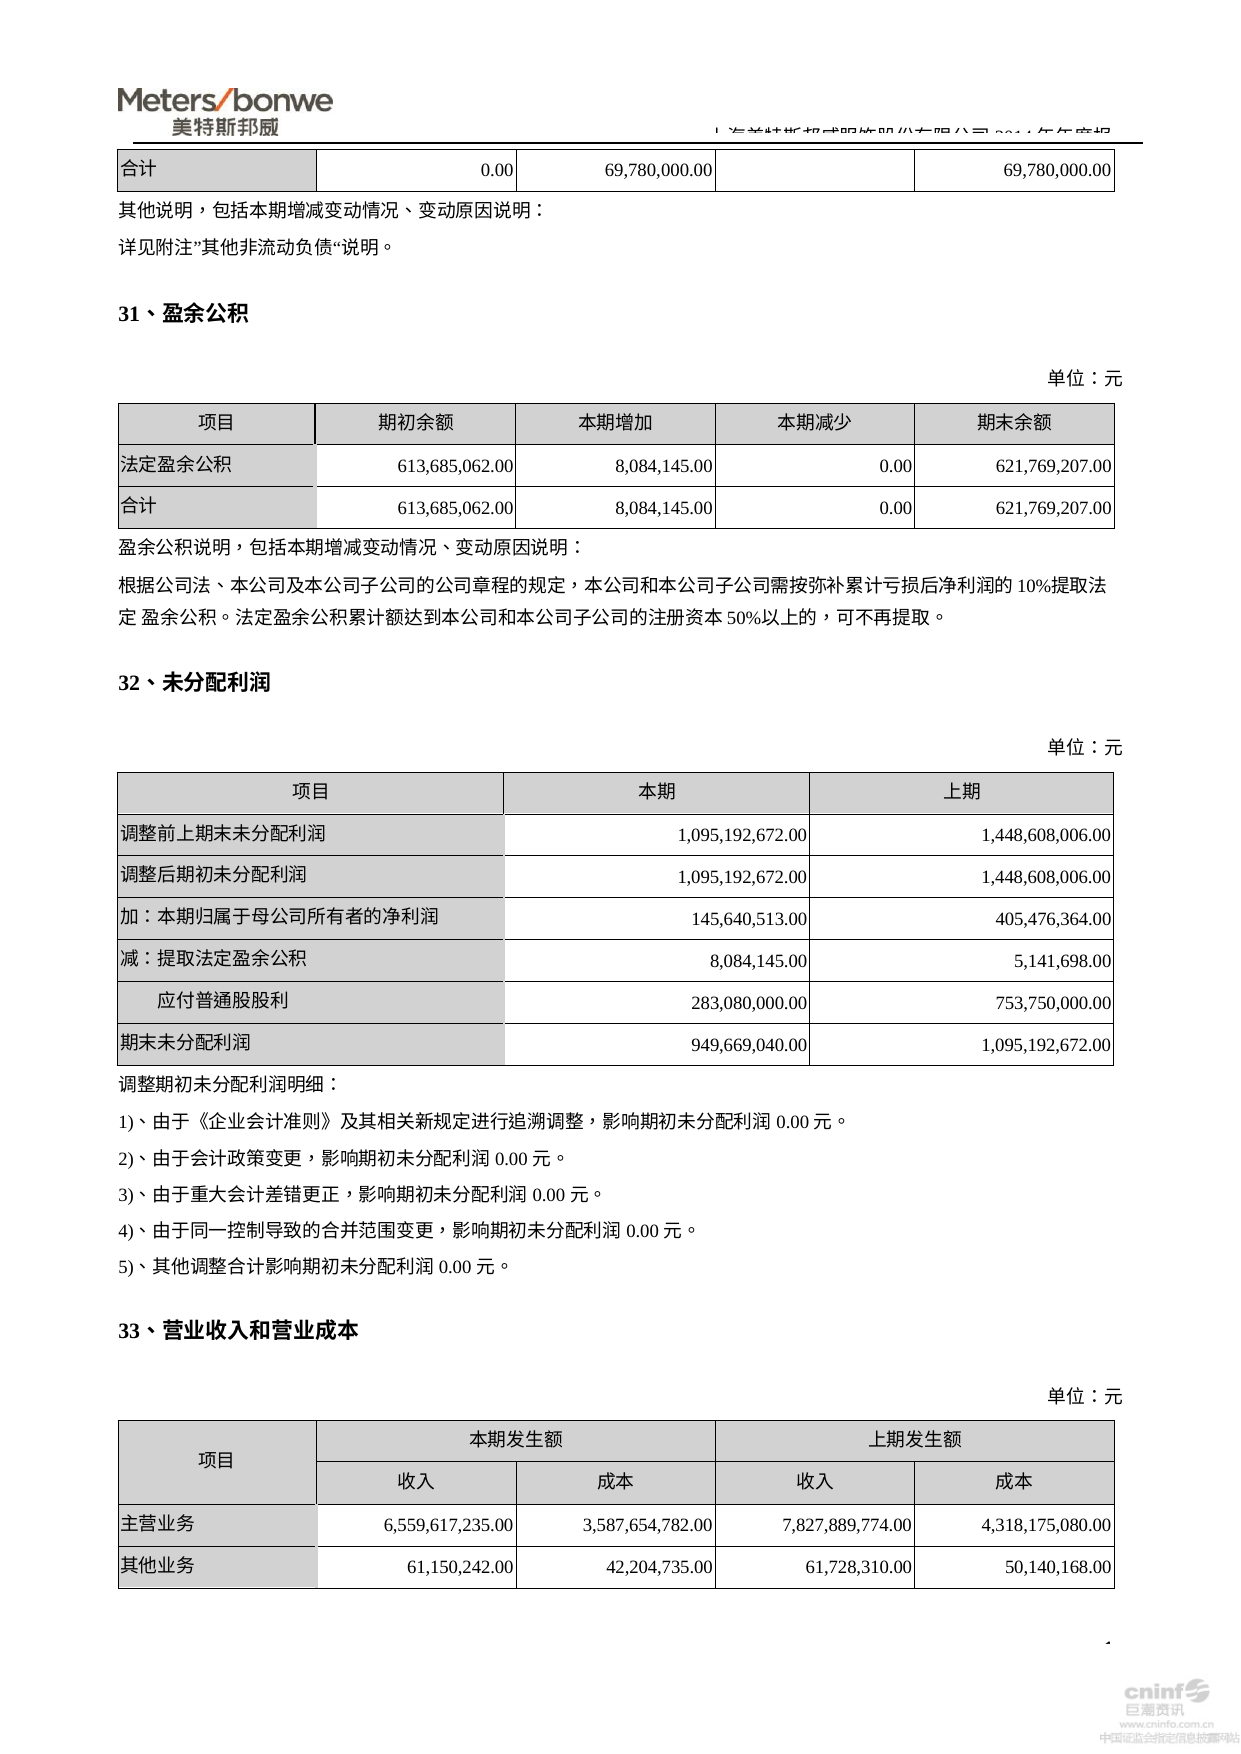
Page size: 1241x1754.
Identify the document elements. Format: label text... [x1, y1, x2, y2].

subtitle 33、营业收入和营业成本 [118, 1316, 1133, 1345]
text 单位：元 [102, 366, 1122, 391]
text 盈余公积说明，包括本期增减变动情况、变动原因说明： [118, 534, 1133, 560]
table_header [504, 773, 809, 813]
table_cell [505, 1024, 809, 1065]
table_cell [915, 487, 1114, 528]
text 调整期初未分配利润明细： [118, 1071, 1133, 1097]
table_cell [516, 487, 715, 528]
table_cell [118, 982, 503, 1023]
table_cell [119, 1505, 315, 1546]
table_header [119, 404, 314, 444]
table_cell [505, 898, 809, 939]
text 单位：元 [102, 735, 1122, 760]
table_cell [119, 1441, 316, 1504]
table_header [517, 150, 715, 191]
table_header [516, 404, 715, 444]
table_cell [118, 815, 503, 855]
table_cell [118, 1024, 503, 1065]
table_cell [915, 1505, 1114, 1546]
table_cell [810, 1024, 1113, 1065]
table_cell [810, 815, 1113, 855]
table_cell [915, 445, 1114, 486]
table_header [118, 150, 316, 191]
text 1)、由于《企业会计准则》及其相关新规定进行追溯调整，影响期初未分配利润 0.00 元。 [118, 1109, 1133, 1134]
text 其他说明，包括本期增减变动情况、变动原因说明： 详见附注”其他非流动负债“说明。 [118, 197, 551, 260]
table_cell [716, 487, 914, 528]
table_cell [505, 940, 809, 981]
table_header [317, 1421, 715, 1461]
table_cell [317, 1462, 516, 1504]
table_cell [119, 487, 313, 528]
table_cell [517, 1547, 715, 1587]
subtitle 31、盈余公积 [118, 298, 1133, 328]
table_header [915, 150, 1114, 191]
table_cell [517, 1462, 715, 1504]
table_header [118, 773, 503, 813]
text 4)、由于同一控制导致的合并范围变更，影响期初未分配利润 0.00 元。 [118, 1217, 1133, 1243]
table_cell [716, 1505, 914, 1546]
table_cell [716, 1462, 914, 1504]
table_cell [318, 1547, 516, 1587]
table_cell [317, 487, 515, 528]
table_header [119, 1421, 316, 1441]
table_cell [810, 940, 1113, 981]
text 5)、其他调整合计影响期初未分配利润 0.00 元。 [118, 1253, 1133, 1279]
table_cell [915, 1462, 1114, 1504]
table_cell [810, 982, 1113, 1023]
subtitle 32、未分配利润 [118, 667, 1133, 697]
text 3)、由于重大会计差错更正，影响期初未分配利润 0.00 元。 [118, 1181, 1133, 1207]
text 单位：元 [102, 1383, 1122, 1408]
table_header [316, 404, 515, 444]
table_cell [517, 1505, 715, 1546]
text 根据公司法、本公司及本公司子公司的公司章程的规定，本公司和本公司子公司需按弥补累计亏损后净利润的10%提取法定 盈余公积。法定盈余公积累计额达到本公司和本公司子公司的注册资本50%以上的，可不再提取。 [118, 572, 1124, 629]
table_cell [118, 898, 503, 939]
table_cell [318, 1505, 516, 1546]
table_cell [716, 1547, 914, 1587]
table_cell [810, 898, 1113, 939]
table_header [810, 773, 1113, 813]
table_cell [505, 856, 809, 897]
picture [118, 88, 333, 136]
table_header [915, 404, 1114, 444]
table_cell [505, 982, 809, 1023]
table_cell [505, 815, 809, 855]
text 2)、由于会计政策变更，影响期初未分配利润 0.00 元。 [118, 1145, 1133, 1171]
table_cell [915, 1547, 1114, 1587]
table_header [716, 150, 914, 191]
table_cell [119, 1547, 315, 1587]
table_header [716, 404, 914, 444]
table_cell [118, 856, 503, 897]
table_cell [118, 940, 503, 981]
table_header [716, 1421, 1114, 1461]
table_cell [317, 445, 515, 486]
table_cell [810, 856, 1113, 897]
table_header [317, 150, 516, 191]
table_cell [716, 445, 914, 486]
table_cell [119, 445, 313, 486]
picture [1099, 1673, 1241, 1754]
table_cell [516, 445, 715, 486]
